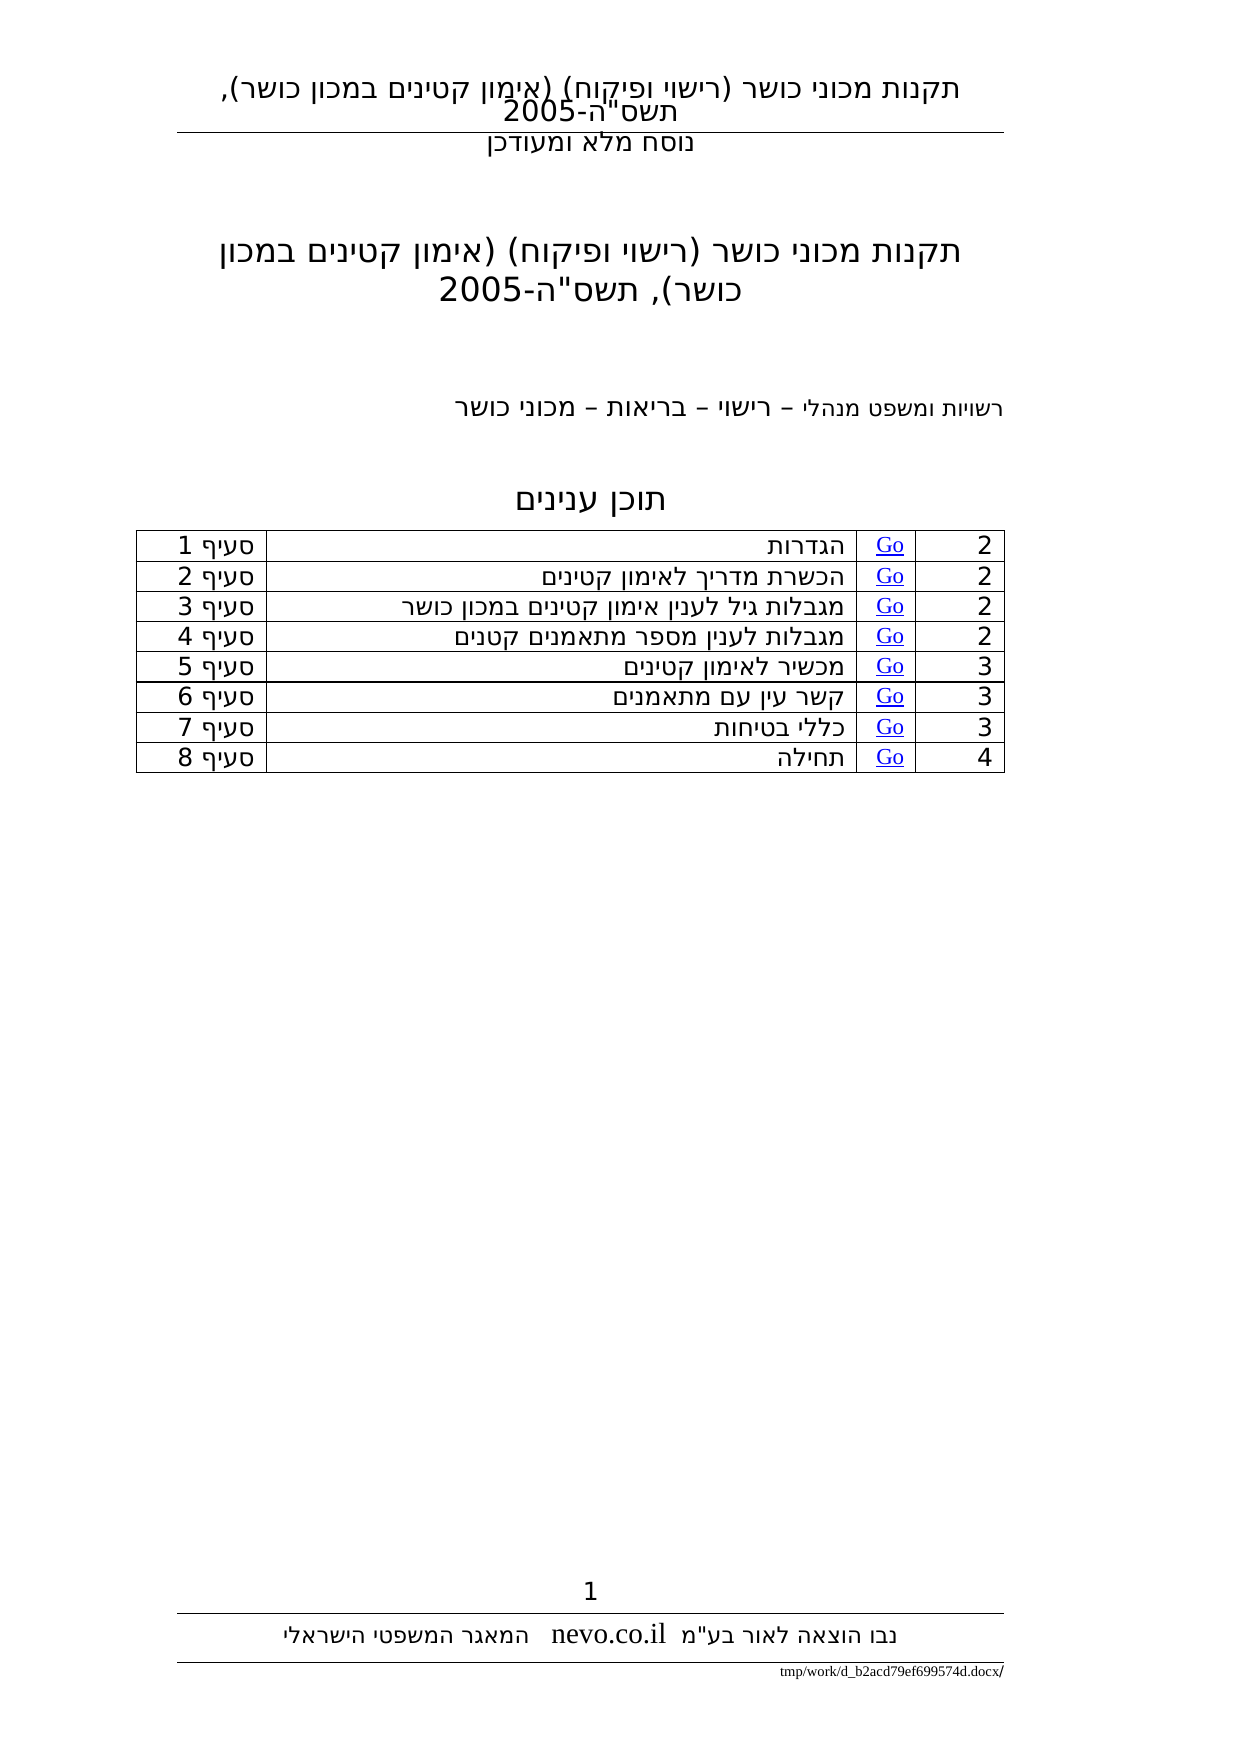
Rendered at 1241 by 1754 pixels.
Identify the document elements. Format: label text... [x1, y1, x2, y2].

table_cell סעיף 7 [137, 713, 266, 742]
table_cell 3 [916, 713, 1004, 742]
table_cell Go [857, 713, 915, 742]
text תוכן ענינים [177, 479, 1004, 518]
table_cell Go [857, 562, 915, 591]
table_cell Go [857, 592, 915, 621]
table_cell הכשרת מדריך לאימון קטינים [267, 562, 856, 591]
table_cell 4 [916, 743, 1004, 772]
table_cell Go [857, 743, 915, 772]
table_cell סעיף 3 [137, 592, 266, 621]
table_cell סעיף 4 [137, 622, 266, 651]
text רשויות ומשפט מנהלי – רישוי – בריאות – מכוני כושר [59, 391, 1004, 423]
table_cell סעיף 2 [137, 562, 266, 591]
table_cell 3 [916, 683, 1004, 712]
table_cell 2 [916, 562, 1004, 591]
text תקנות מכוני כושר (רישוי ופיקוח) (אימון קטינים במכון כושר), תשס"ה-2005 [177, 231, 1004, 309]
table_cell Go [857, 622, 915, 651]
table_header סעיף 1 [137, 531, 266, 561]
table_cell סעיף 6 [137, 683, 266, 712]
table_cell 2 [916, 652, 1004, 681]
table_cell מכשיר לאימון קטינים [267, 652, 856, 681]
table_cell מגבלות לענין מספר מתאמנים קטנים [267, 622, 856, 651]
table_header הגדרות [267, 531, 856, 561]
table_cell 2 [916, 592, 1004, 621]
table_cell Go [857, 683, 915, 712]
table_cell Go [857, 652, 915, 681]
table_header Go [857, 531, 915, 561]
table_cell קשר עין עם מתאמנים [267, 683, 856, 712]
table_cell כללי בטיחות [267, 713, 856, 742]
table_cell תחילה [267, 743, 856, 772]
table_cell סעיף 8 [137, 743, 266, 772]
table_header 2 [916, 531, 1004, 561]
table_cell סעיף 5 [137, 652, 266, 681]
table_cell מגבלות גיל לענין אימון קטינים במכון כושר [267, 592, 856, 621]
table_cell 2 [916, 622, 1004, 651]
